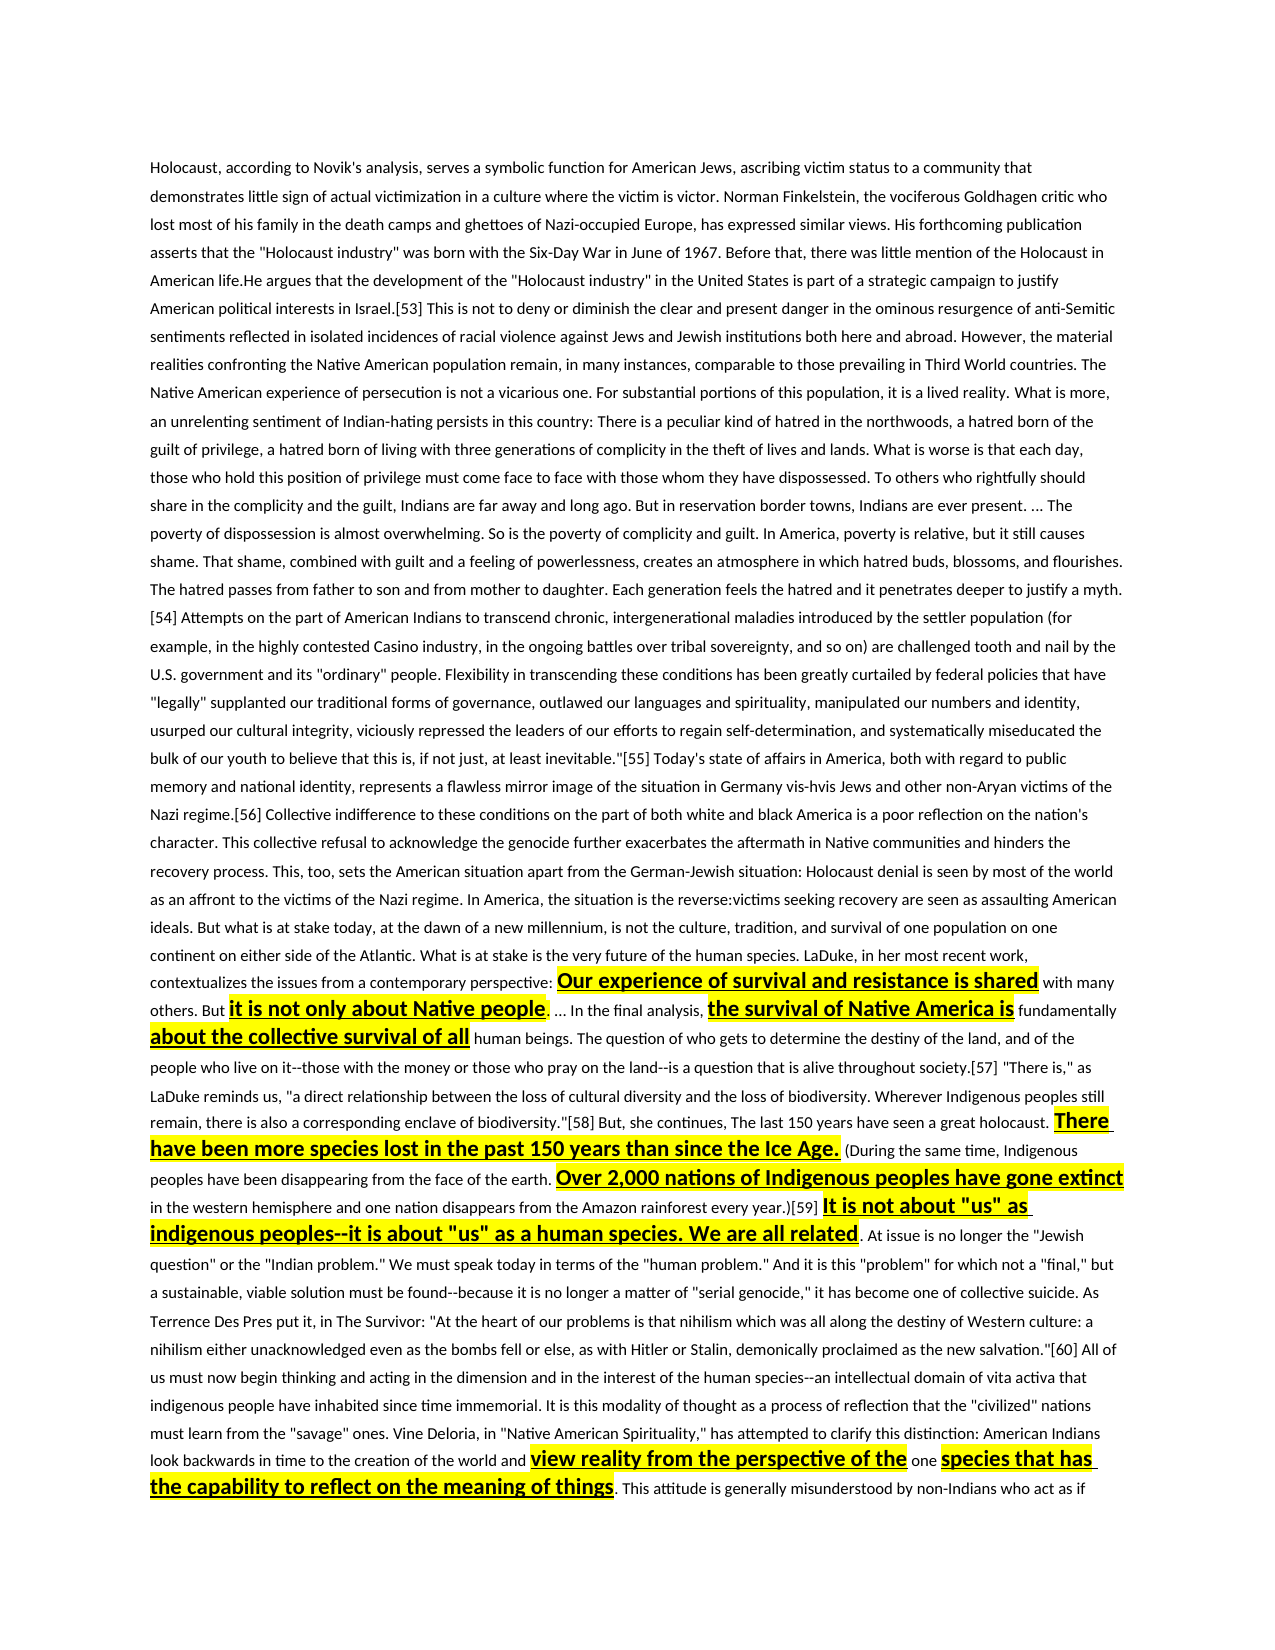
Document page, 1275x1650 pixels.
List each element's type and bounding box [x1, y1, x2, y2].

text [150, 150, 1125, 1500]
